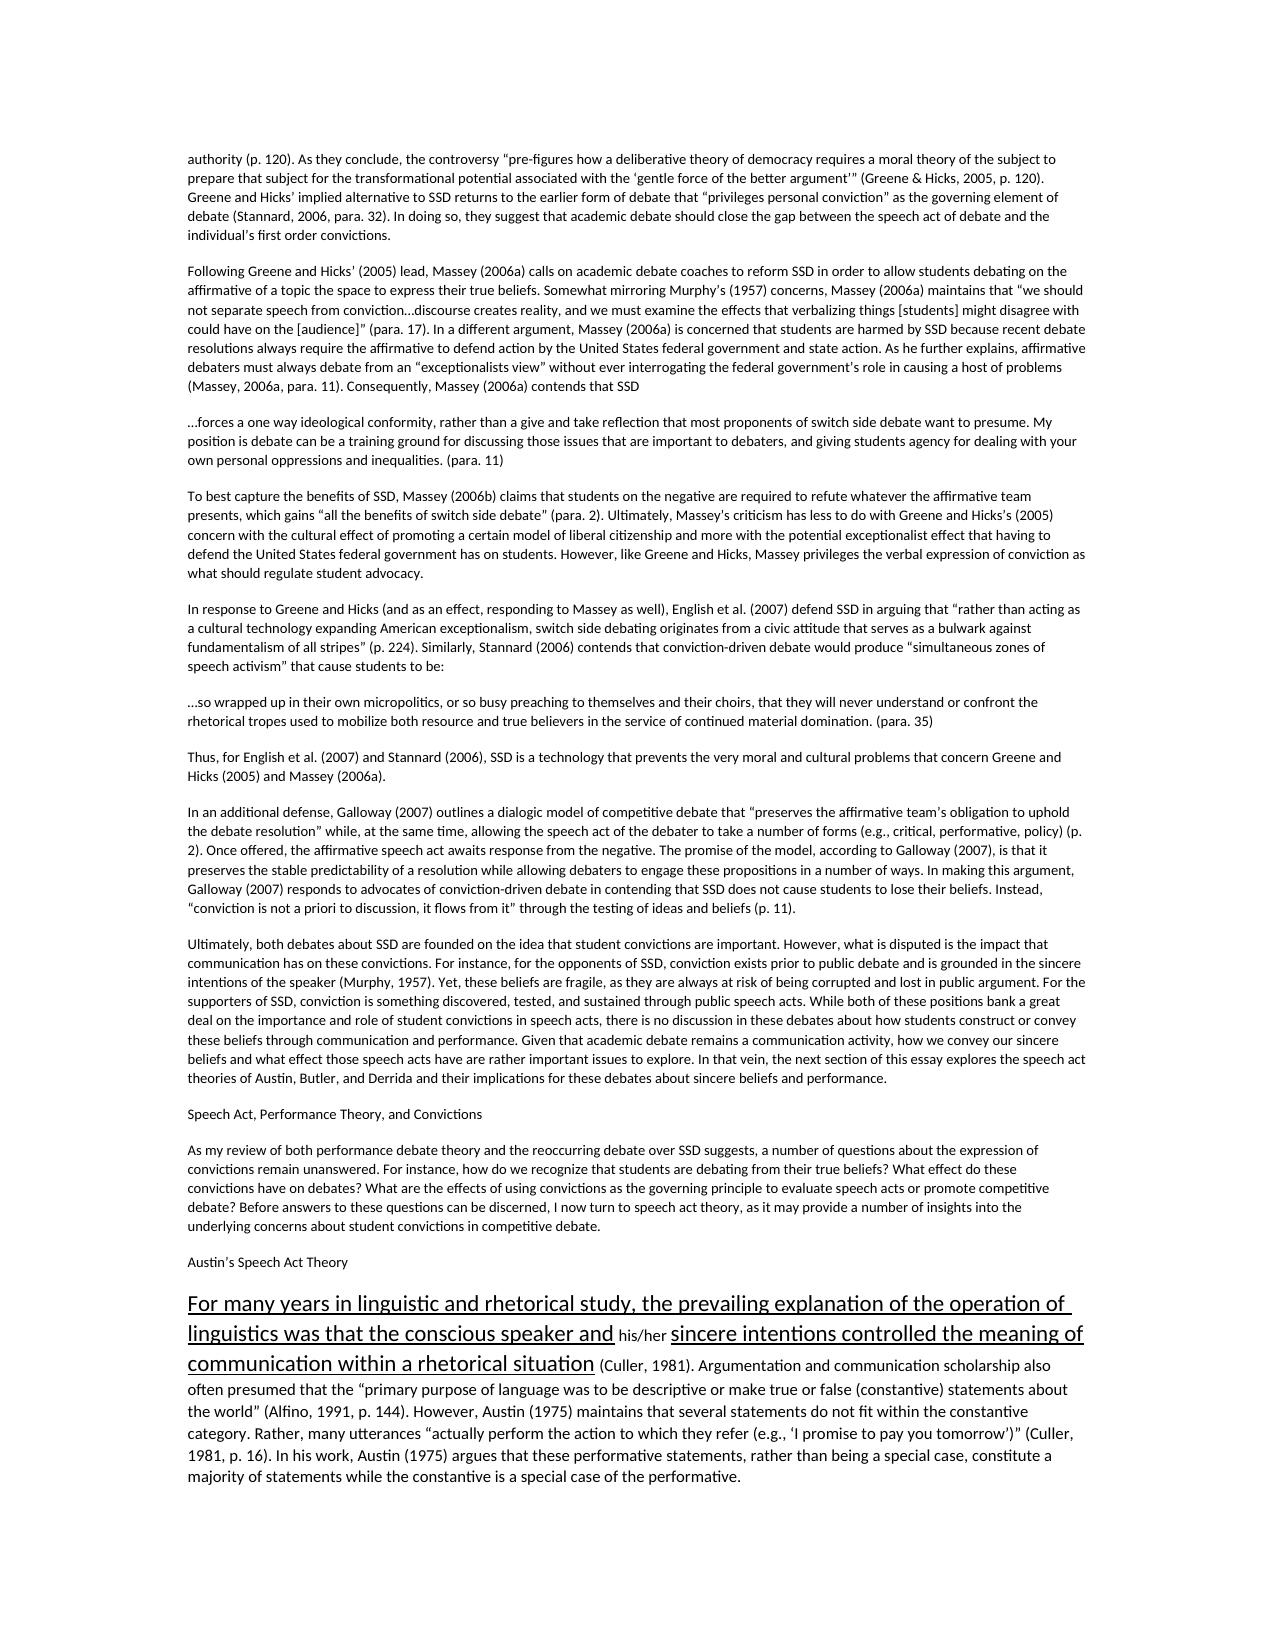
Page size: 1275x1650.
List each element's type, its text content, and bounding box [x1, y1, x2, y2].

text Following Greene and Hicks’ (2005) lead, Massey (2006a) calls on academic debate coaches to reform SSD in order to allow students debating on the affirmative of a topic the space to express their true beliefs. Somewhat mirroring Murphy’s (1957) concerns, Massey (2006a) maintains that “we should not separate speech from conviction…discourse creates reality, and we must examine the effects that verbalizing things [students] might disagree with could have on the [audience]” (para. 17). In a different argument, Massey (2006a) is concerned that students are harmed by SSD because recent debate resolutions always require the affirmative to defend action by the United States federal government and state action. As he further explains, affirmative debaters must always debate from an “exceptionalists view” without ever interrogating the federal government’s role in causing a host of problems (Massey, 2006a, para. 11). Consequently, Massey (2006a) contends that SSD [187, 262, 1087, 395]
text …forces a one way ideological conformity, rather than a give and take reflection that most proponents of switch side debate want to presume. My position is debate can be a training ground for discussing those issues that are important to debaters, and giving students agency for dealing with your own personal oppressions and inequalities. (para. 11) [187, 413, 1087, 469]
text In an additional defense, Galloway (2007) outlines a dialogic model of competitive debate that “preserves the affirmative team’s obligation to uphold the debate resolution” while, at the same time, allowing the speech act of the debater to take a number of forms (e.g., critical, performative, policy) (p. 2). Once offered, the affirmative speech act awaits response from the negative. The promise of the model, according to Galloway (2007), is that it preserves the stable predictability of a resolution while allowing debaters to engage these propositions in a number of ways. In making this argument, Galloway (2007) responds to advocates of conviction-driven debate in contending that SSD does not cause students to lose their beliefs. Instead, “conviction is not a priori to discussion, it flows from it” through the testing of ideas and beliefs (p. 11). [187, 803, 1087, 917]
text …so wrapped up in their own micropolitics, or so busy preaching to themselves and their choirs, that they will never understand or confront the rhetorical tropes used to mobilize both resource and true believers in the service of continued material domination. (para. 35) [187, 693, 1087, 730]
text In response to Greene and Hicks (and as an effect, responding to Massey as well), English et al. (2007) defend SSD in arguing that “rather than acting as a cultural technology expanding American exceptionalism, switch side debating originates from a civic attitude that serves as a bulwark against fundamentalism of all stripes” (p. 224). Similarly, Stannard (2006) contends that conviction-driven debate would produce “simultaneous zones of speech activism” that cause students to be: [187, 600, 1087, 675]
text Thus, for English et al. (2007) and Stannard (2006), SSD is a technology that prevents the very moral and cultural problems that concern Greene and Hicks (2005) and Massey (2006a). [187, 748, 1087, 785]
text Speech Act, Performance Theory, and Convictions [187, 1105, 1087, 1123]
text As my review of both performance debate theory and the reoccurring debate over SSD suggests, a number of questions about the expression of convictions remain unanswered. For instance, how do we recognize that students are debating from their true beliefs? What effect do these convictions have on debates? What are the effects of using convictions as the governing principle to evaluate speech acts or promote competitive debate? Before answers to these questions can be discerned, I now turn to speech act theory, as it may provide a number of insights into the underlying concerns about student convictions in competitive debate. [187, 1141, 1087, 1235]
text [187, 150, 1087, 244]
text Austin’s Speech Act Theory [187, 1253, 1087, 1271]
text To best capture the benefits of SSD, Massey (2006b) claims that students on the negative are required to refute whatever the affirmative team presents, which gains “all the benefits of switch side debate” (para. 2). Ultimately, Massey’s criticism has less to do with Greene and Hicks’s (2005) concern with the cultural effect of promoting a certain model of liberal citizenship and more with the potential exceptionalist effect that having to defend the United States federal government has on students. However, like Greene and Hicks, Massey privileges the verbal expression of conviction as what should regulate student advocacy. [187, 487, 1087, 582]
text Ultimately, both debates about SSD are founded on the idea that student convictions are important. However, what is disputed is the impact that communication has on these convictions. For instance, for the opponents of SSD, conviction exists prior to public debate and is grounded in the sincere intentions of the speaker (Murphy, 1957). Yet, these beliefs are fragile, as they are always at risk of being corrupted and lost in public argument. For the supporters of SSD, conviction is something discovered, tested, and sustained through public speech acts. While both of these positions bank a great deal on the importance and role of student convictions in speech acts, there is no discussion in these debates about how students construct or convey these beliefs through communication and performance. Given that academic debate remains a communication activity, how we convey our sincere beliefs and what effect those speech acts have are rather important issues to explore. In that vein, the next section of this essay explores the speech act theories of Austin, Butler, and Derrida and their implications for these debates about sincere beliefs and performance. [187, 935, 1087, 1087]
text For many years in linguistic and rhetorical study, the prevailing explanation of the operation of linguistics was that the conscious speaker and his/her sincere intentions controlled the meaning of communication within a rhetorical situation (Culler, 1981). Argumentation and communication scholarship also often presumed that the “primary purpose of language was to be descriptive or make true or false (constantive) statements about the world” (Alfino, 1991, p. 144). However, Austin (1975) maintains that several statements do not fit within the constantive category. Rather, many utterances “actually perform the action to which they refer (e.g., ‘I promise to pay you tomorrow’)” (Culler, 1981, p. 16). In his work, Austin (1975) argues that these performative statements, rather than being a special case, constitute a majority of statements while the constantive is a special case of the performative. [187, 1289, 1087, 1487]
